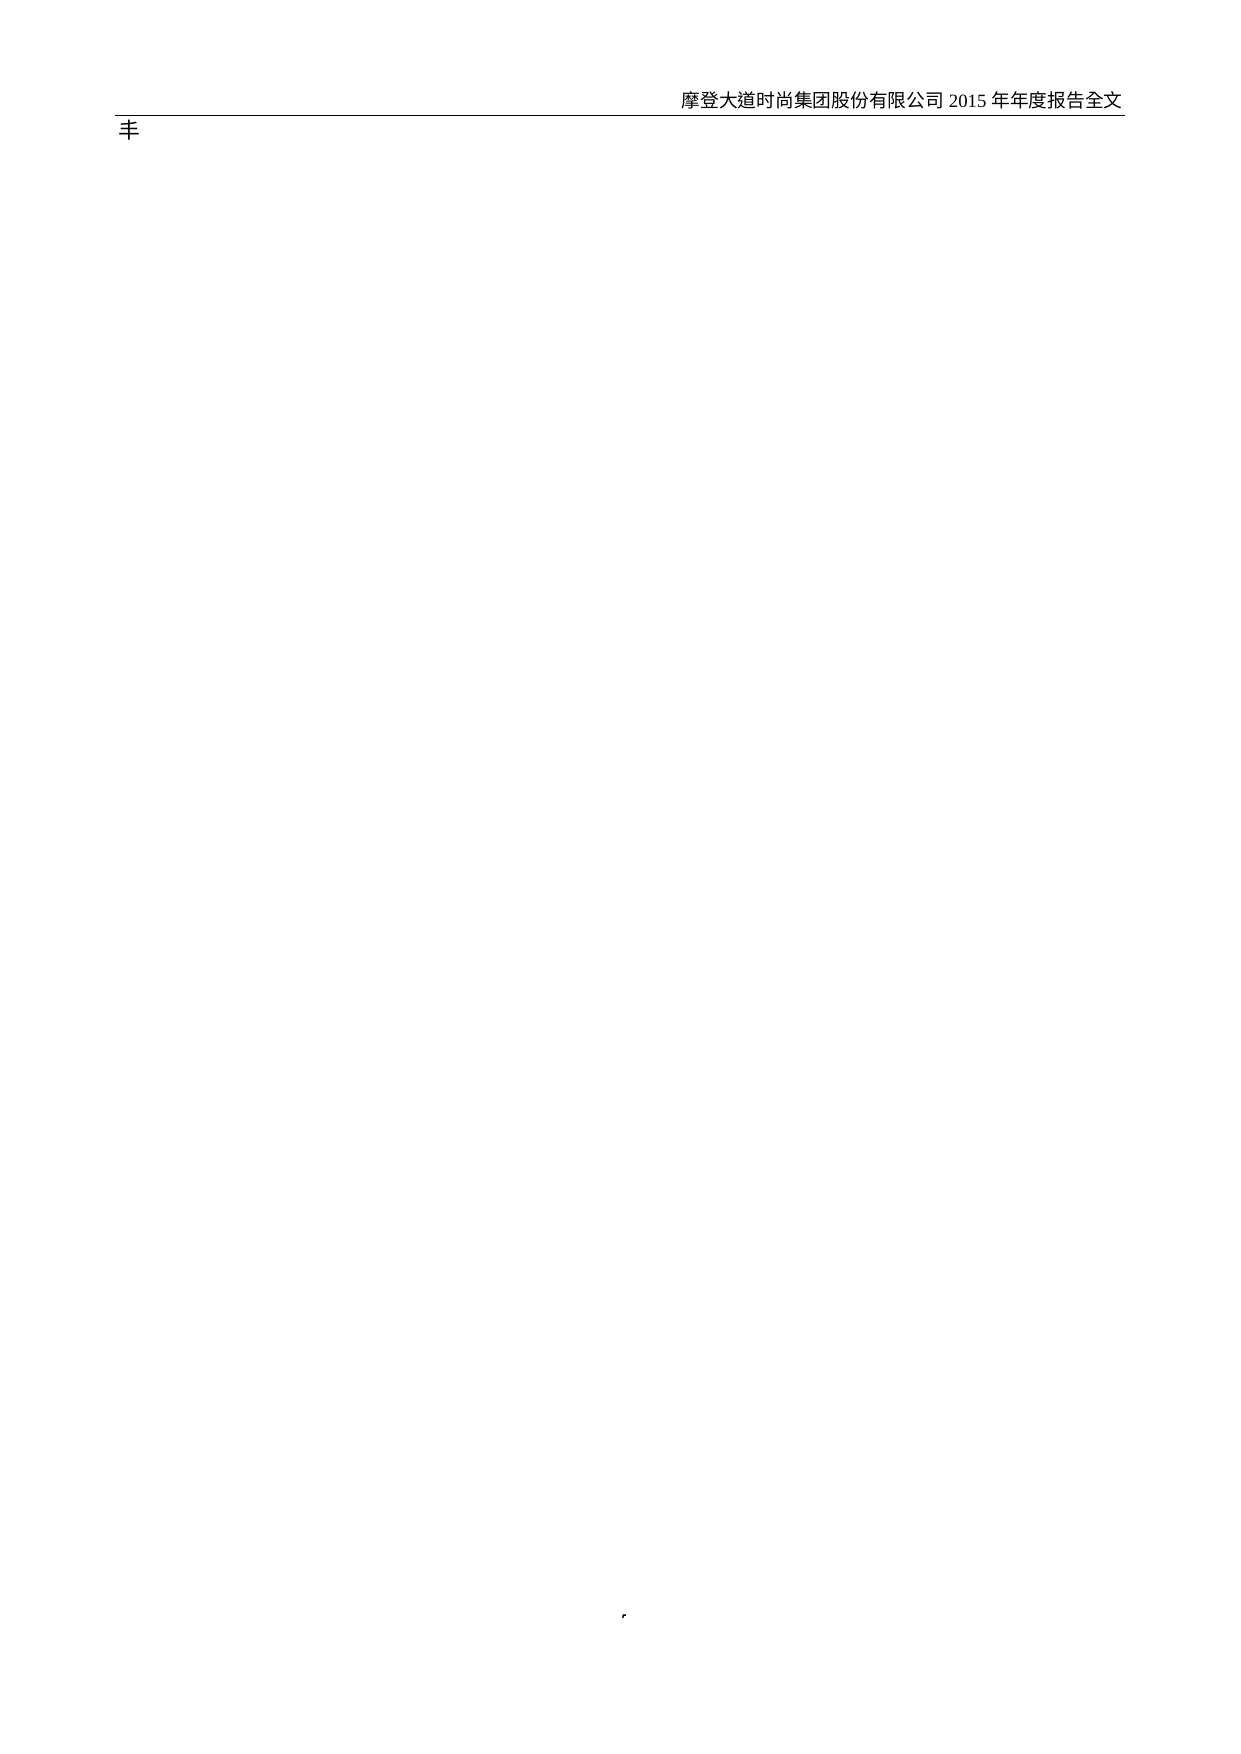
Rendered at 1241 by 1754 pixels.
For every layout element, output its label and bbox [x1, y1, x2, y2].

text [118, 114, 1138, 144]
